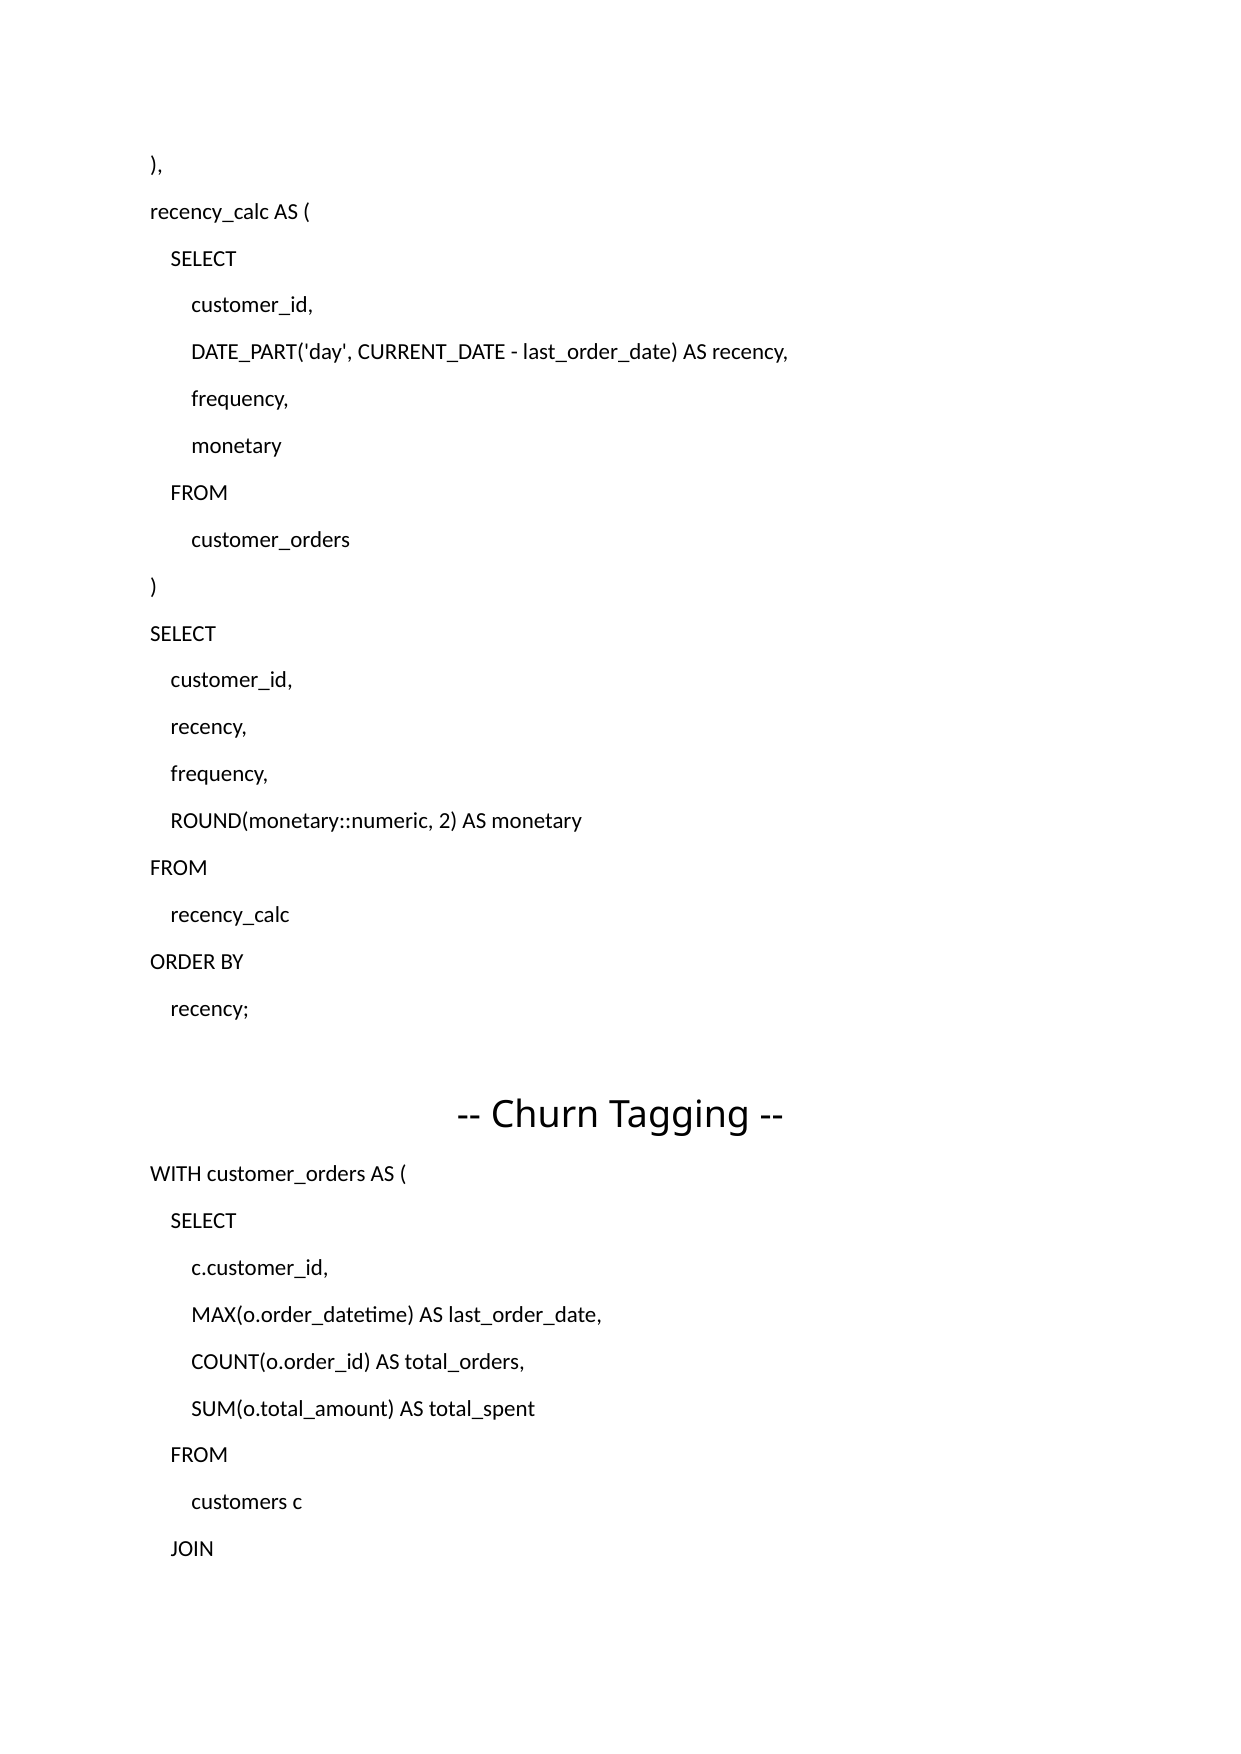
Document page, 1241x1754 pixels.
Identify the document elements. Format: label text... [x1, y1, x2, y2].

text SUM(o.total_amount) AS total_spent [150, 1394, 1090, 1422]
text frequency, [150, 759, 1090, 787]
text FROM [150, 853, 1090, 881]
text -- Churn Tagging -- [150, 1087, 1090, 1138]
text customers c [150, 1487, 1090, 1515]
text recency, [150, 712, 1090, 741]
text SELECT [150, 619, 1090, 647]
text recency; [150, 994, 1090, 1022]
text COUNT(o.order_id) AS total_orders, [150, 1347, 1090, 1375]
text MAX(o.order_datetime) AS last_order_date, [150, 1300, 1090, 1328]
text ) [150, 572, 1090, 600]
text recency_calc AS ( [150, 197, 1090, 225]
text SELECT [150, 1206, 1090, 1234]
text ), [150, 150, 1090, 178]
text customer_id, [150, 291, 1090, 319]
text DATE_PART('day', CURRENT_DATE - last_order_date) AS recency, [150, 337, 1090, 366]
text FROM [150, 478, 1090, 506]
text SELECT [150, 244, 1090, 272]
text FROM [150, 1441, 1090, 1468]
text JOIN [150, 1534, 1090, 1562]
text recency_calc [150, 900, 1090, 928]
text monetary [150, 431, 1090, 459]
text ROUND(monetary::numeric, 2) AS monetary [150, 806, 1090, 834]
text c.customer_id, [150, 1253, 1090, 1281]
text customer_orders [150, 525, 1090, 553]
text frequency, [150, 384, 1090, 412]
text ORDER BY [150, 947, 1090, 975]
text WITH customer_orders AS ( [150, 1159, 1090, 1187]
text customer_id, [150, 666, 1090, 694]
